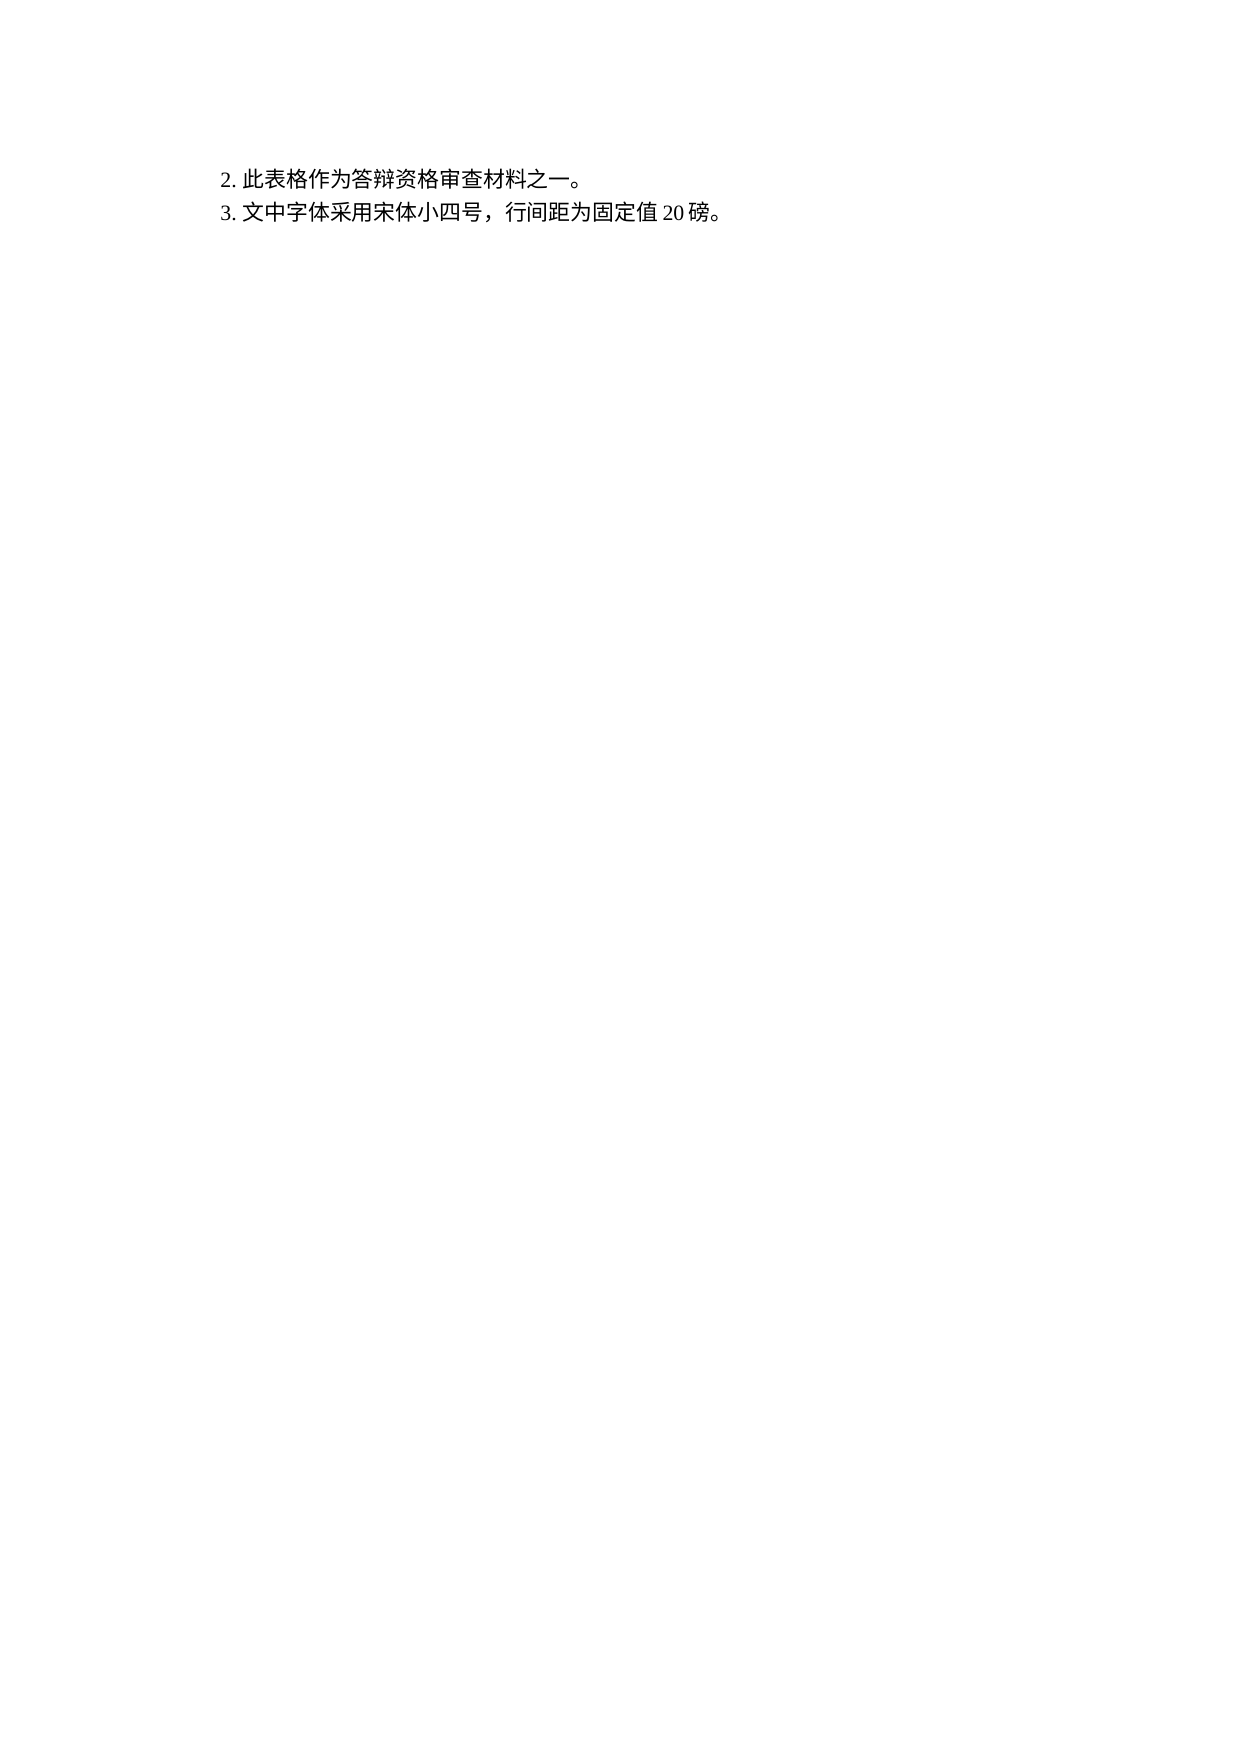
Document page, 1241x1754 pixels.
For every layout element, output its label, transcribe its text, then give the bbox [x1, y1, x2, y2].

text 2. 此表格作为答辩资格审查材料之一。 [187, 162, 1053, 194]
text 3. 文中字体采用宋体小四号，行间距为固定值20磅。 [187, 194, 1053, 227]
